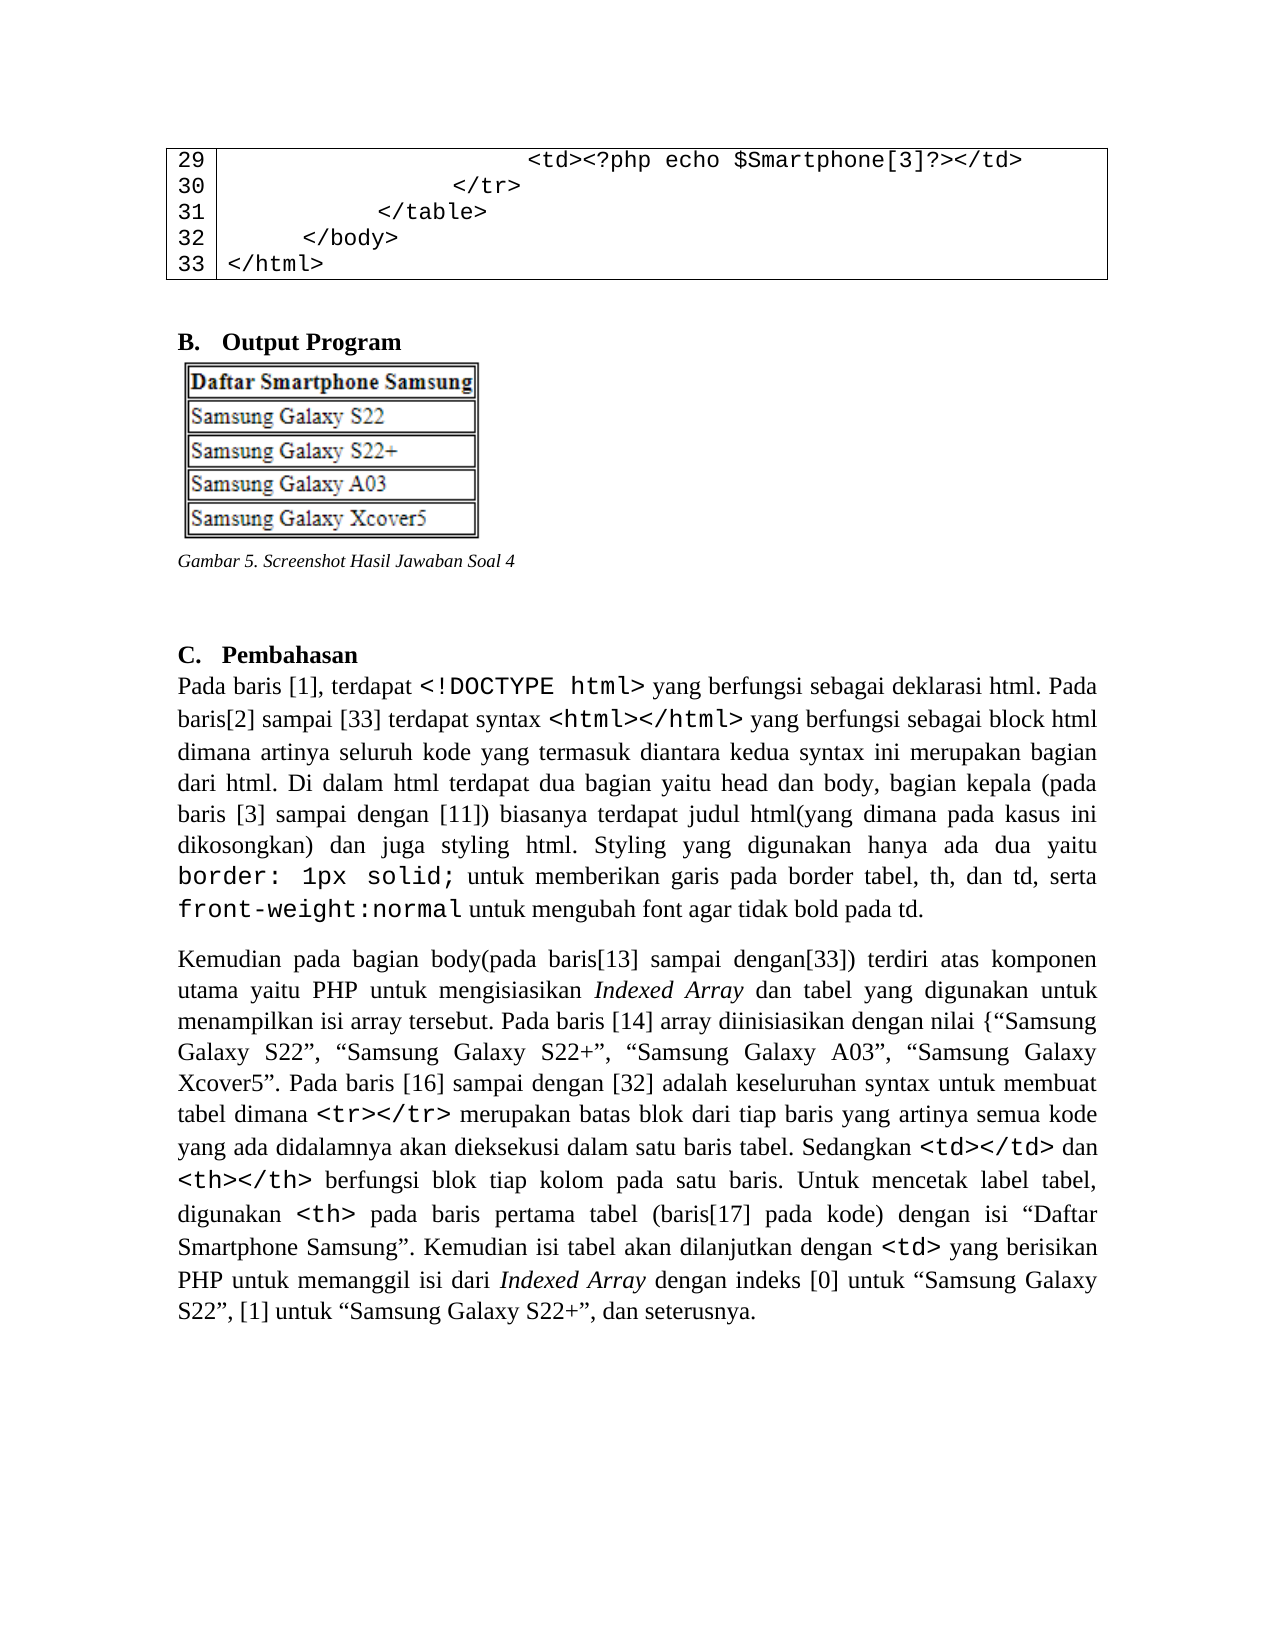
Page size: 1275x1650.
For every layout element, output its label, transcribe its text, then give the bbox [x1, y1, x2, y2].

picture [177, 358, 487, 548]
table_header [217, 149, 1107, 278]
text Kemudian pada bagian body(pada baris[13] sampai dengan[33]) terdiri atas komponen utama yaitu PHP untuk mengisiasikan Indexed Array dan tabel yang digunakan untuk menampilkan isi array tersebut. Pada baris [14] array diinisiasikan dengan nilai {“Samsung Galaxy S22”, “Samsung Galaxy S22+”, “Samsung Galaxy A03”, “Samsung Galaxy Xcover5”. Pada baris [16] sampai dengan [32] adalah keseluruhan syntax untuk membuat tabel dimana <tr></tr> merupakan batas blok dari tiap baris yang artinya semua kode yang ada didalamnya akan dieksekusi dalam satu baris tabel. Sedangkan <td></td> dan <th></th> berfungsi blok tiap kolom pada satu baris. Untuk mencetak label tabel, digunakan <th> pada baris pertama tabel (baris[17] pada kode) dengan isi “Daftar Smartphone Samsung”. Kemudian isi tabel akan dilanjutkan dengan <td> yang berisikan PHP untuk memanggil isi dari Indexed Array dengan indeks [0] untuk “Samsung Galaxy S22”, [1] untuk “Samsung Galaxy S22+”, dan seterusnya. [177, 944, 1098, 1325]
text Pada baris [1], terdapat <!DOCTYPE html> yang berfungsi sebagai deklarasi html. Pada baris[2] sampai [33] terdapat syntax <html></html> yang berfungsi sebagai block html dimana artinya seluruh kode yang termasuk diantara kedua syntax ini merupakan bagian dari html. Di dalam html terdapat dua bagian yaitu head dan body, bagian kepala (pada baris [3] sampai dengan [11]) biasanya terdapat judul html(yang dimana pada kasus ini dikosongkan) dan juga styling html. Styling yang digunakan hanya ada dua yaitu border: 1px solid; untuk memberikan garis pada border tabel, th, dan td, serta front-weight:normal untuk mengubah font agar tidak bold pada td. [177, 671, 1098, 925]
subtitle Pembahasan [177, 640, 1098, 668]
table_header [167, 149, 216, 278]
subtitle Output Program [177, 327, 1098, 356]
